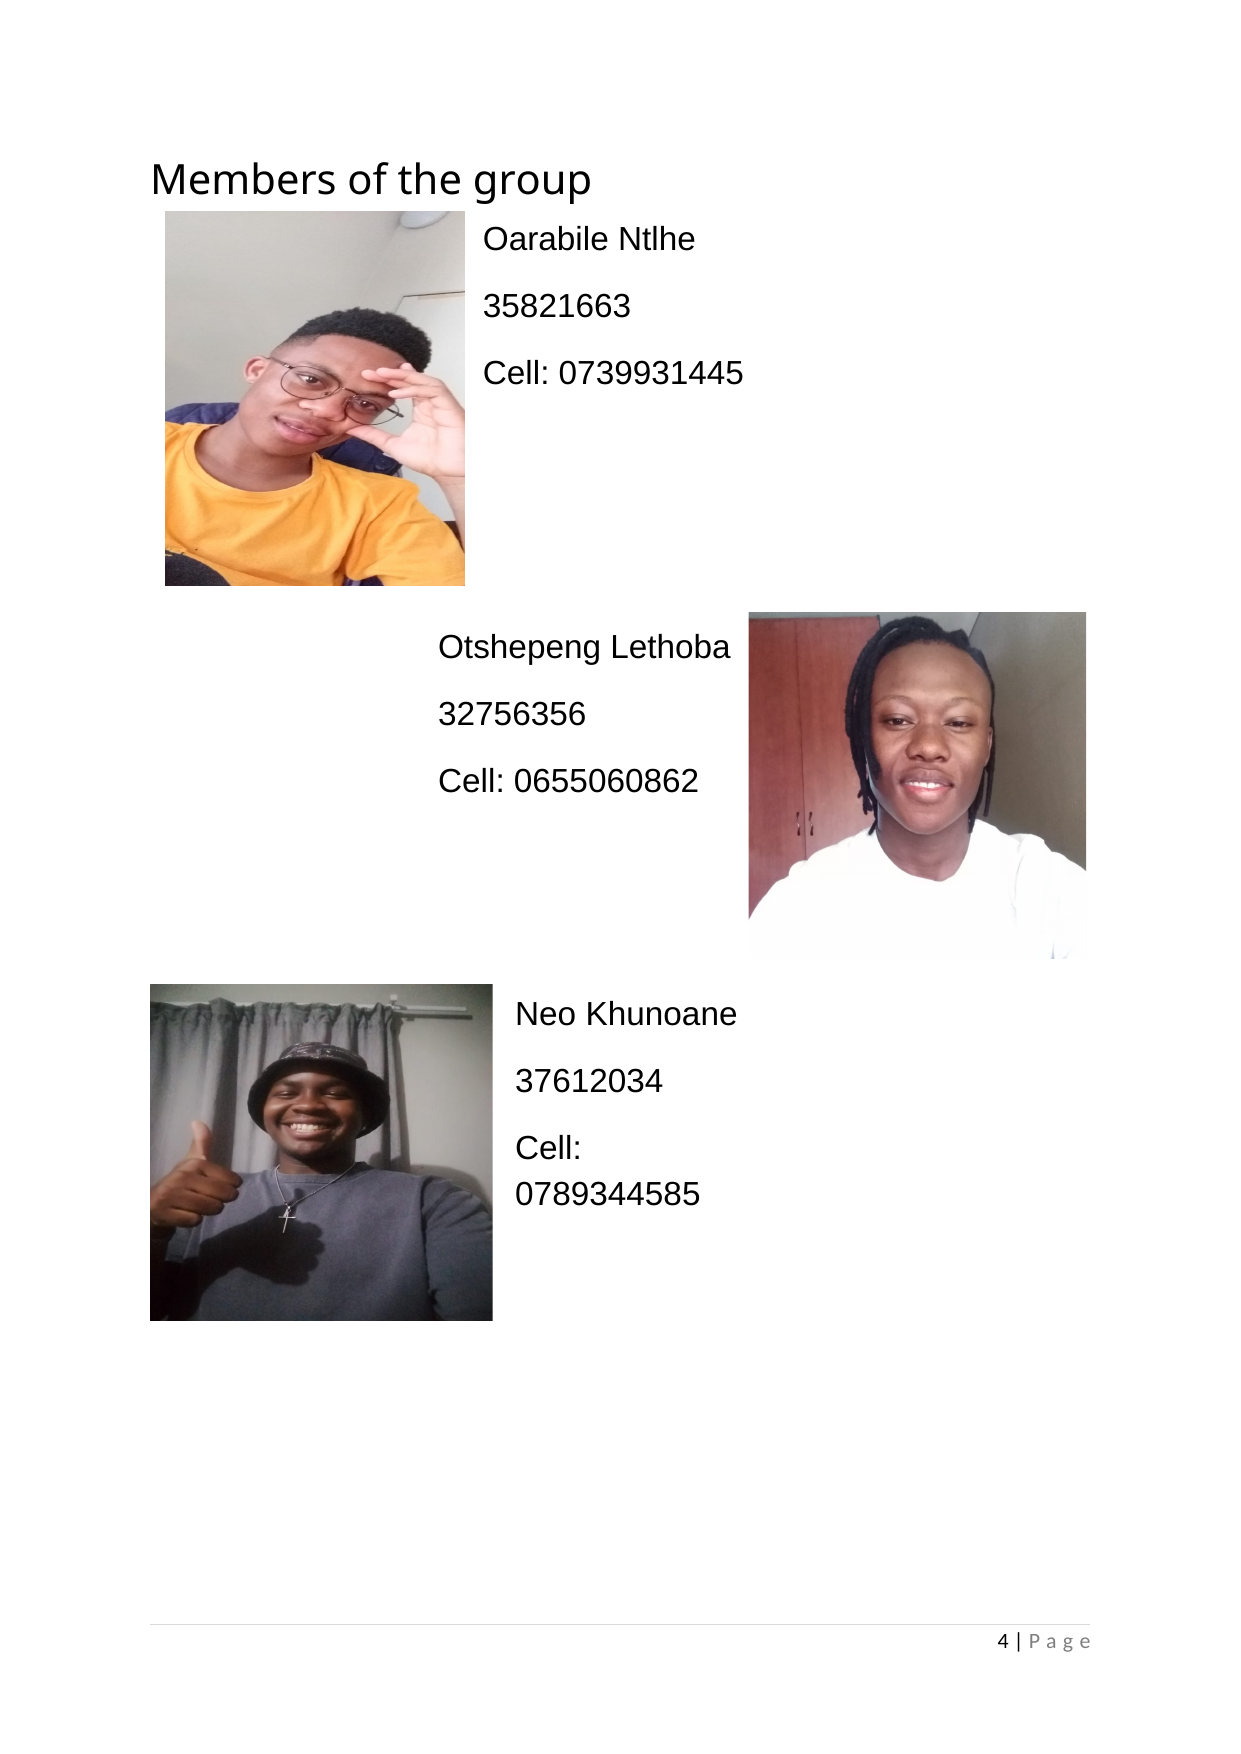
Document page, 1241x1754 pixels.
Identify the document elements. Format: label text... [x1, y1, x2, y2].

picture [165, 211, 465, 586]
picture [748, 612, 1087, 959]
subtitle Members of the group [150, 150, 1090, 207]
picture [150, 984, 493, 1321]
